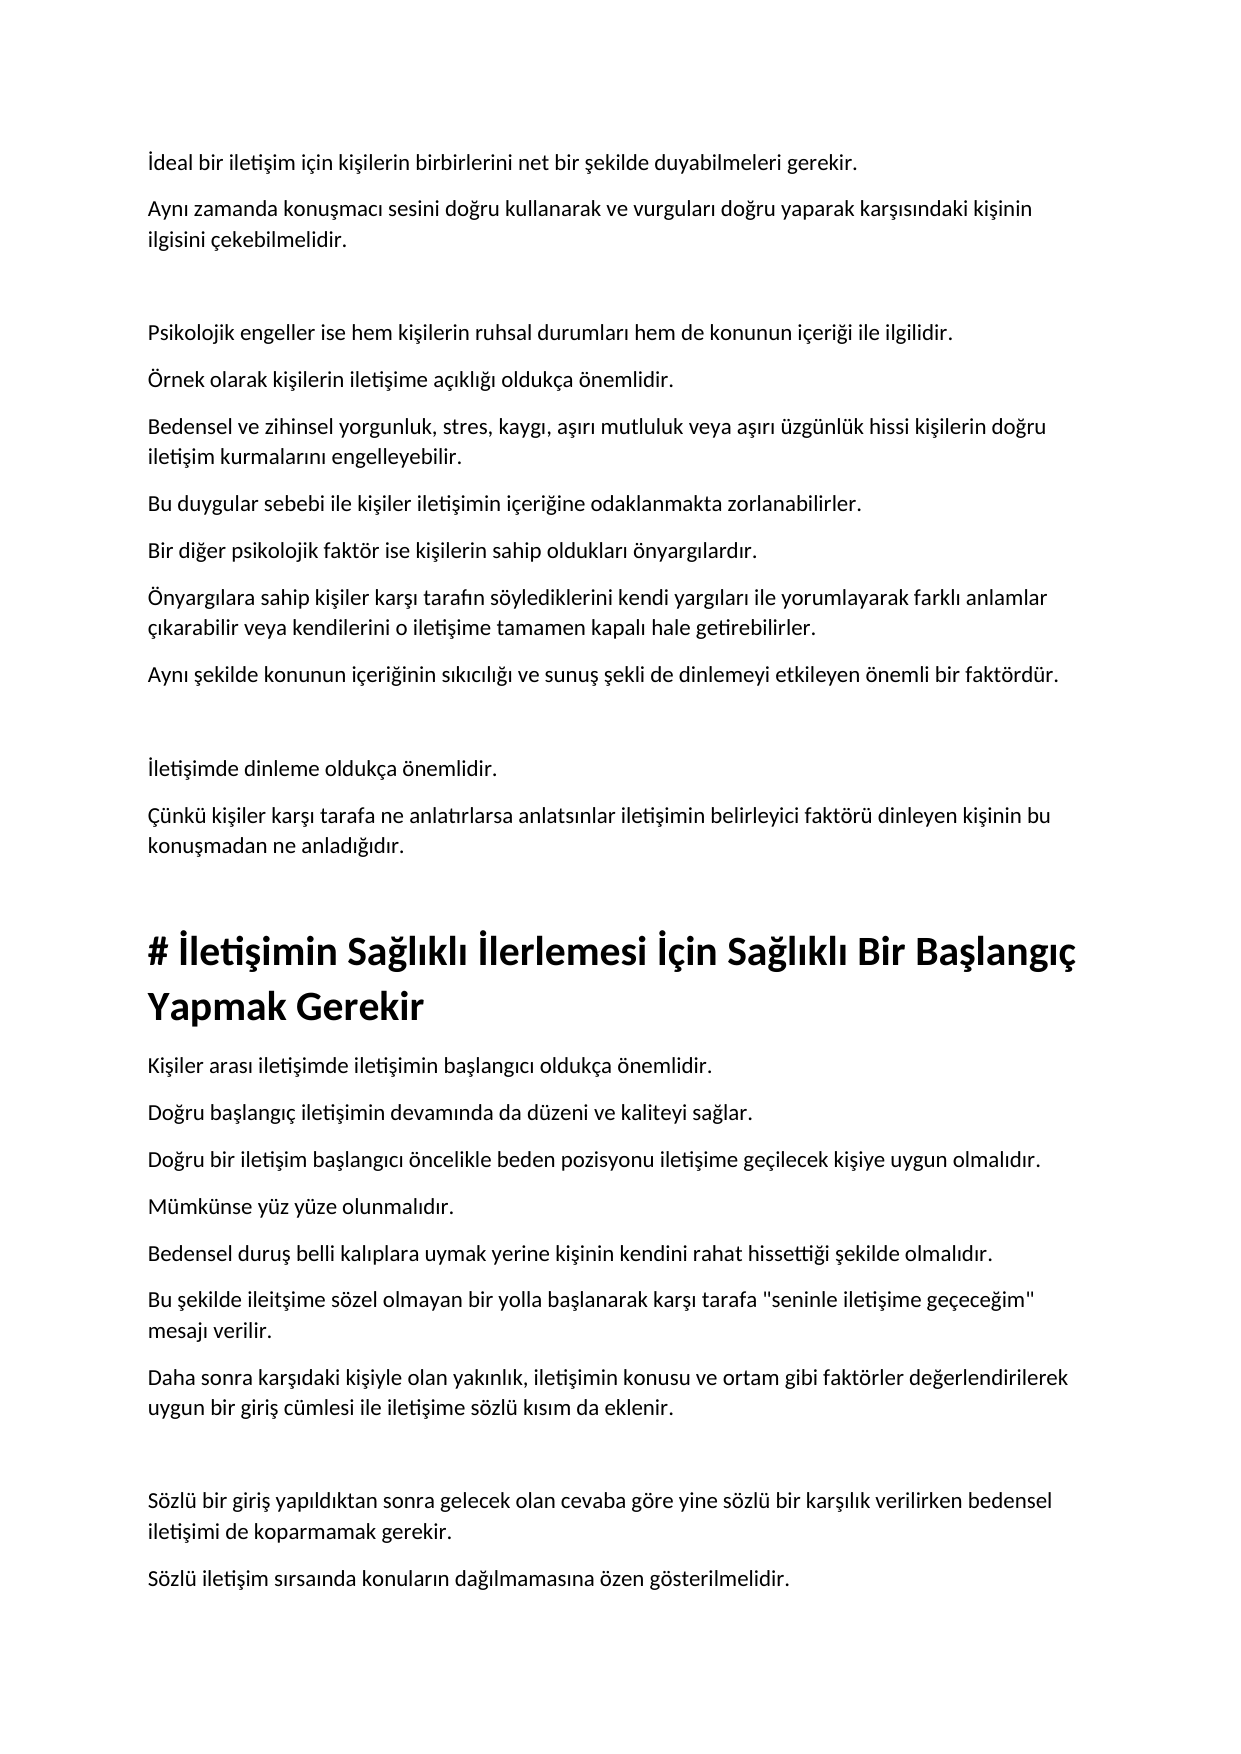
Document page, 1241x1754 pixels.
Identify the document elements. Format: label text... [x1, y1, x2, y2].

text Bedensel duruş belli kalıplara uymak yerine kişinin kendini rahat hissettiği şekilde olmalıdır. [148, 1239, 1093, 1267]
text Mümkünse yüz yüze olunmalıdır. [148, 1192, 1093, 1220]
text Bu şekilde ileitşime sözel olmayan bir yolla başlanarak karşı tarafa "seninle iletişime geçeceğim" mesajı verilir. [148, 1286, 1093, 1344]
text Doğru bir iletişim başlangıcı öncelikle beden pozisyonu iletişime geçilecek kişiye uygun olmalıdır. [148, 1145, 1093, 1173]
text Doğru başlangıç iletişimin devamında da düzeni ve kaliteyi sağlar. [148, 1098, 1093, 1126]
text Aynı şekilde konunun içeriğinin sıkıcılığı ve sunuş şekli de dinlemeyi etkileyen önemli bir faktördür. [148, 660, 1093, 688]
text Daha sonra karşıdaki kişiyle olan yakınlık, iletişimin konusu ve ortam gibi faktörler değerlendirilerek uygun bir giriş cümlesi ile iletişime sözlü kısım da eklenir. [148, 1363, 1093, 1421]
text Bedensel ve zihinsel yorgunluk, stres, kaygı, aşırı mutluluk veya aşırı üzgünlük hissi kişilerin doğru iletişim kurmalarını engelleyebilir. [148, 412, 1093, 470]
text İdeal bir iletişim için kişilerin birbirlerini net bir şekilde duyabilmeleri gerekir. [148, 148, 1093, 176]
text # İletişimin Sağlıklı İlerlemesi İçin Sağlıklı Bir Başlangıç Yapmak Gerekir [148, 925, 1093, 1030]
text Psikolojik engeller ise hem kişilerin ruhsal durumları hem de konunun içeriği ile ilgilidir. [148, 318, 1093, 346]
text Örnek olarak kişilerin iletişime açıklığı oldukça önemlidir. [148, 365, 1093, 393]
text Çünkü kişiler karşı tarafa ne anlatırlarsa anlatsınlar iletişimin belirleyici faktörü dinleyen kişinin bu konuşmadan ne anladığıdır. [148, 801, 1093, 859]
text Sözlü bir giriş yapıldıktan sonra gelecek olan cevaba göre yine sözlü bir karşılık verilirken bedensel iletişimi de koparmamak gerekir. [148, 1487, 1093, 1545]
text Önyargılara sahip kişiler karşı tarafın söylediklerini kendi yargıları ile yorumlayarak farklı anlamlar çıkarabilir veya kendilerini o iletişime tamamen kapalı hale getirebilirler. [148, 583, 1093, 641]
text Kişiler arası iletişimde iletişimin başlangıcı oldukça önemlidir. [148, 1051, 1093, 1079]
text Aynı zamanda konuşmacı sesini doğru kullanarak ve vurguları doğru yaparak karşısındaki kişinin ilgisini çekebilmelidir. [148, 194, 1093, 253]
text Sözlü iletişim sırsaında konuların dağılmamasına özen gösterilmelidir. [148, 1564, 1093, 1592]
text Bu duygular sebebi ile kişiler iletişimin içeriğine odaklanmakta zorlanabilirler. [148, 489, 1093, 517]
text Bir diğer psikolojik faktör ise kişilerin sahip oldukları önyargılardır. [148, 536, 1093, 564]
text İletişimde dinleme oldukça önemlidir. [148, 754, 1093, 782]
